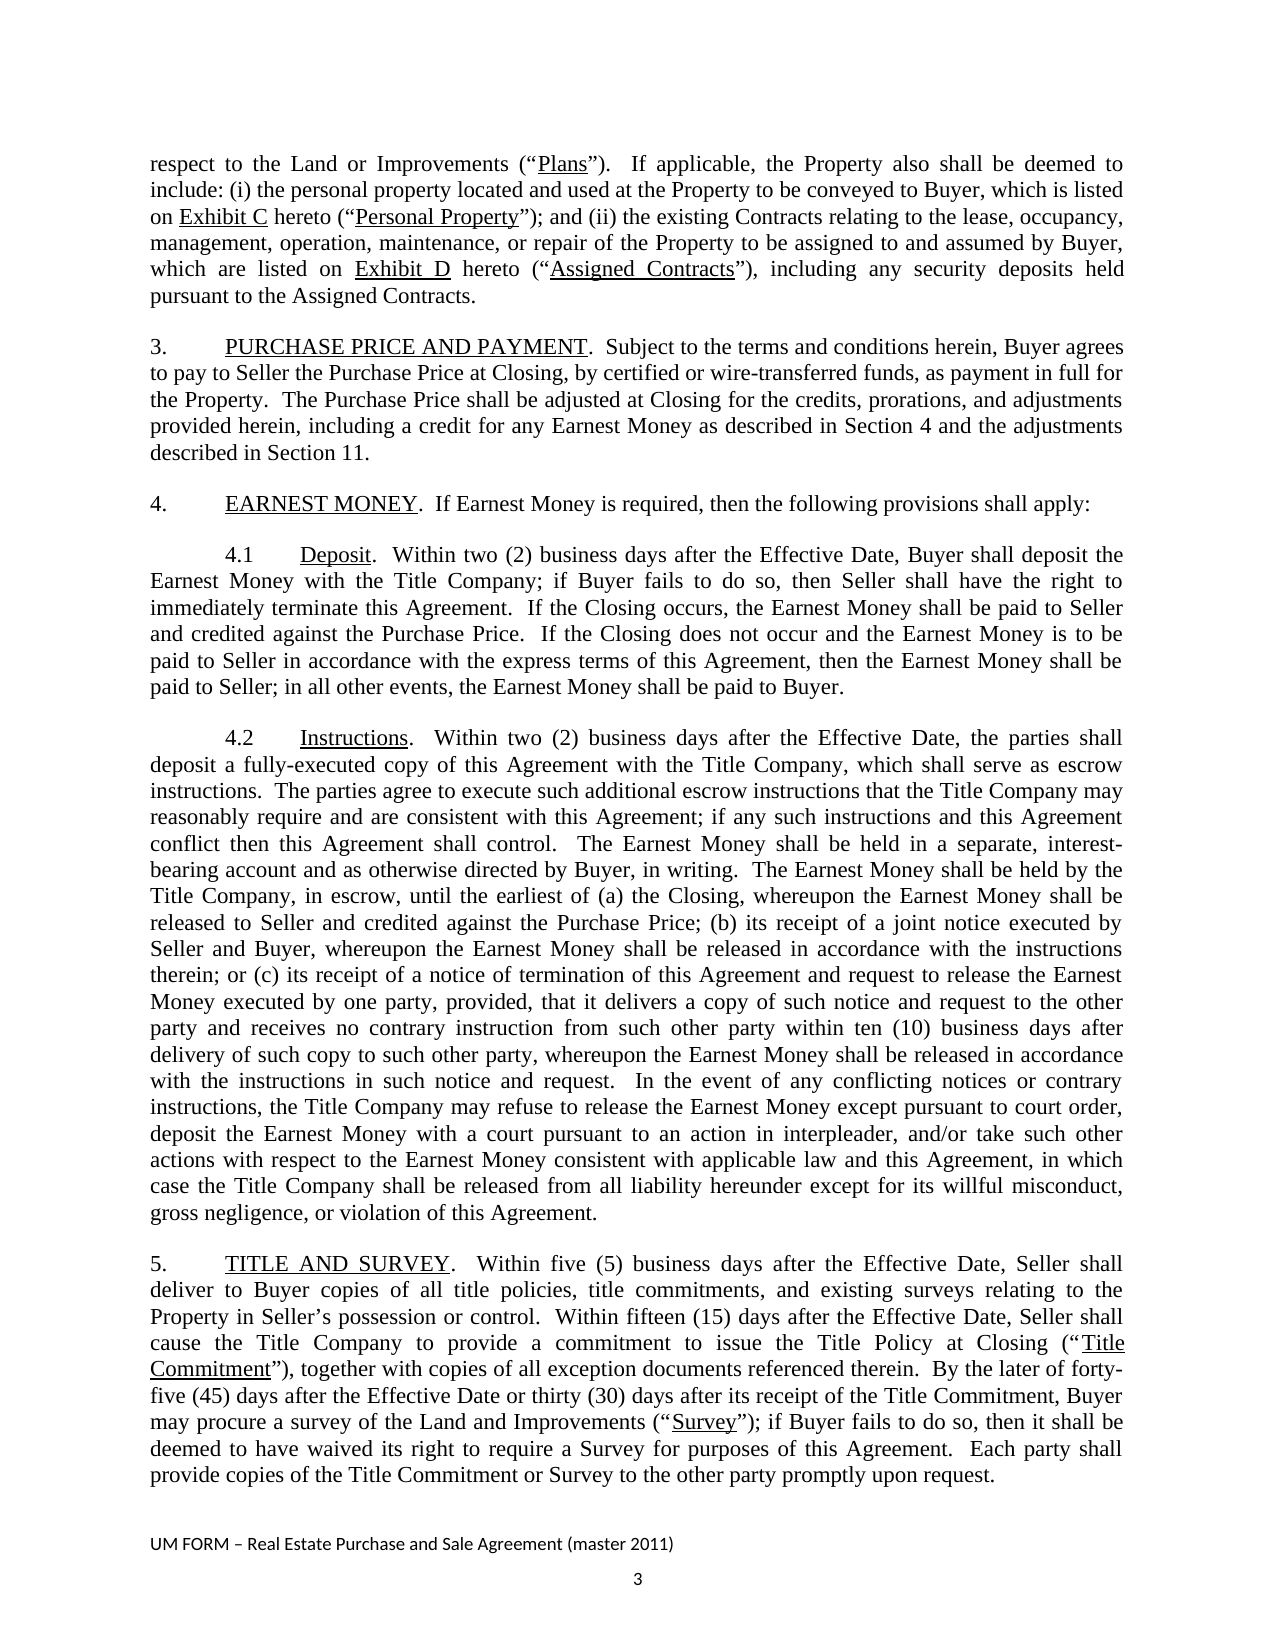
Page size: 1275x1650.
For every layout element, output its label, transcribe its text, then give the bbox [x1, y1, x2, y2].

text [150, 150, 1125, 308]
text 3. PURCHASE PRICE AND PAYMENT. Subject to the terms and conditions herein, Buyer agrees to pay to Seller the Purchase Price at Closing, by certified or wire-transferred funds, as payment in full for the Property. The Purchase Price shall be adjusted at Closing for the credits, prorations, and adjustments provided herein, including a credit for any Earnest Money as described in Section 4 and the adjustments described in Section 11. [150, 333, 1125, 465]
text 4.1 Deposit. Within two (2) business days after the Effective Date, Buyer shall deposit the Earnest Money with the Title Company; if Buyer fails to do so, then Seller shall have the right to immediately terminate this Agreement. If the Closing occurs, the Earnest Money shall be paid to Seller and credited against the Purchase Price. If the Closing does not occur and the Earnest Money is to be paid to Seller in accordance with the express terms of this Agreement, then the Earnest Money shall be paid to Seller; in all other events, the Earnest Money shall be paid to Buyer. [150, 541, 1125, 699]
text 4. EARNEST MONEY. If Earnest Money is required, then the following provisions shall apply: [150, 490, 1125, 516]
text 4.2 Instructions. Within two (2) business days after the Effective Date, the parties shall deposit a fully-executed copy of this Agreement with the Title Company, which shall serve as escrow instructions. The parties agree to execute such additional escrow instructions that the Title Company may reasonably require and are consistent with this Agreement; if any such instructions and this Agreement conflict then this Agreement shall control. The Earnest Money shall be held in a separate, interest-bearing account and as otherwise directed by Buyer, in writing. The Earnest Money shall be held by the Title Company, in escrow, until the earliest of (a) the Closing, whereupon the Earnest Money shall be released to Seller and credited against the Purchase Price; (b) its receipt of a joint notice executed by Seller and Buyer, whereupon the Earnest Money shall be released in accordance with the instructions therein; or (c) its receipt of a notice of termination of this Agreement and request to release the Earnest Money executed by one party, provided, that it delivers a copy of such notice and request to the other party and receives no contrary instruction from such other party within ten (10) business days after delivery of such copy to such other party, whereupon the Earnest Money shall be released in accordance with the instructions in such notice and request. In the event of any conflicting notices or contrary instructions, the Title Company may refuse to release the Earnest Money except pursuant to court order, deposit the Earnest Money with a court pursuant to an action in interpleader, and/or take such other actions with respect to the Earnest Money consistent with applicable law and this Agreement, in which case the Title Company shall be released from all liability hereunder except for its willful misconduct, gross negligence, or violation of this Agreement. [150, 724, 1125, 1225]
text 5. TITLE AND SURVEY. Within five (5) business days after the Effective Date, Seller shall deliver to Buyer copies of all title policies, title commitments, and existing surveys relating to the Property in Seller’s possession or control. Within fifteen (15) days after the Effective Date, Seller shall cause the Title Company to provide a commitment to issue the Title Policy at Closing (“Title Commitment”), together with copies of all exception documents referenced therein. By the later of forty-five (45) days after the Effective Date or thirty (30) days after its receipt of the Title Commitment, Buyer may procure a survey of the Land and Improvements (“Survey”); if Buyer fails to do so, then it shall be deemed to have waived its right to require a Survey for purposes of this Agreement. Each party shall provide copies of the Title Commitment or Survey to the other party promptly upon request. [150, 1250, 1125, 1487]
